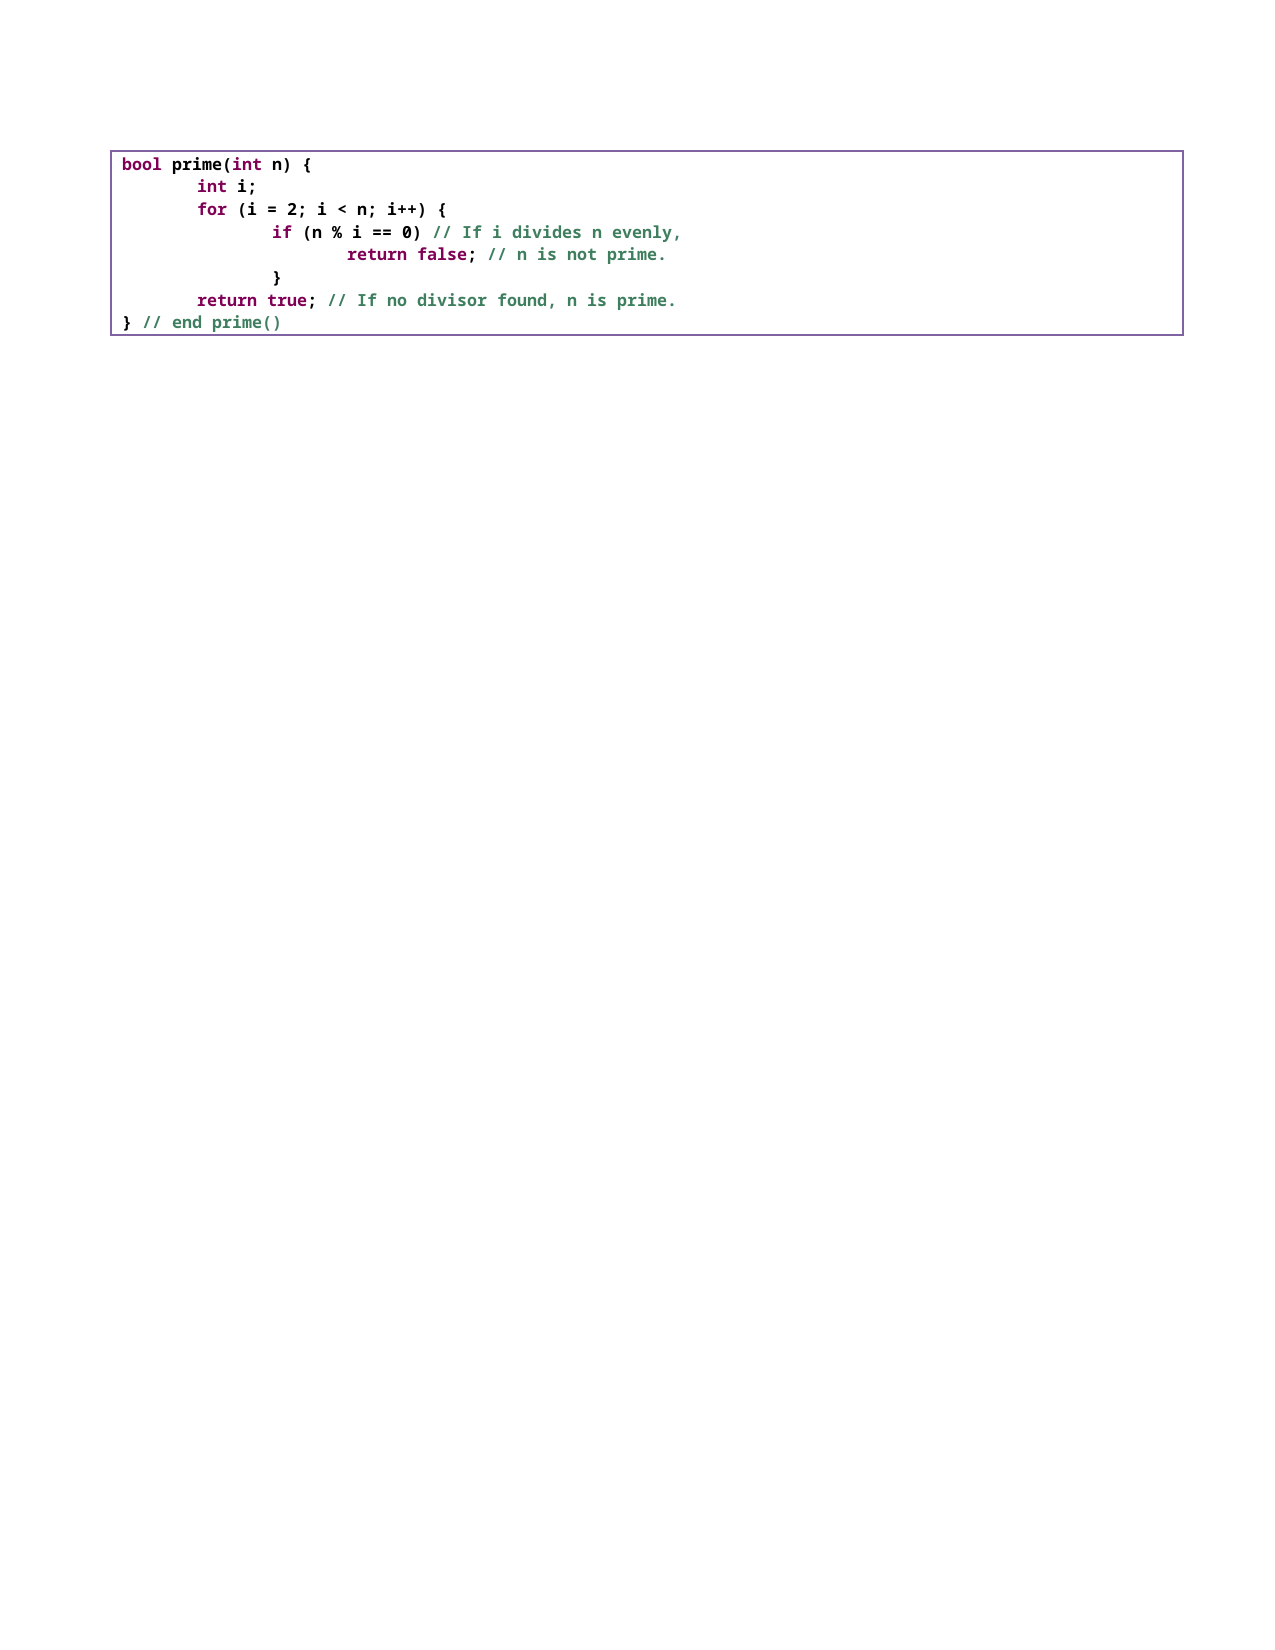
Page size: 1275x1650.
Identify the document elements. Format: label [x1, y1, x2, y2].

table_cell [112, 152, 797, 334]
table_cell [797, 152, 1182, 334]
